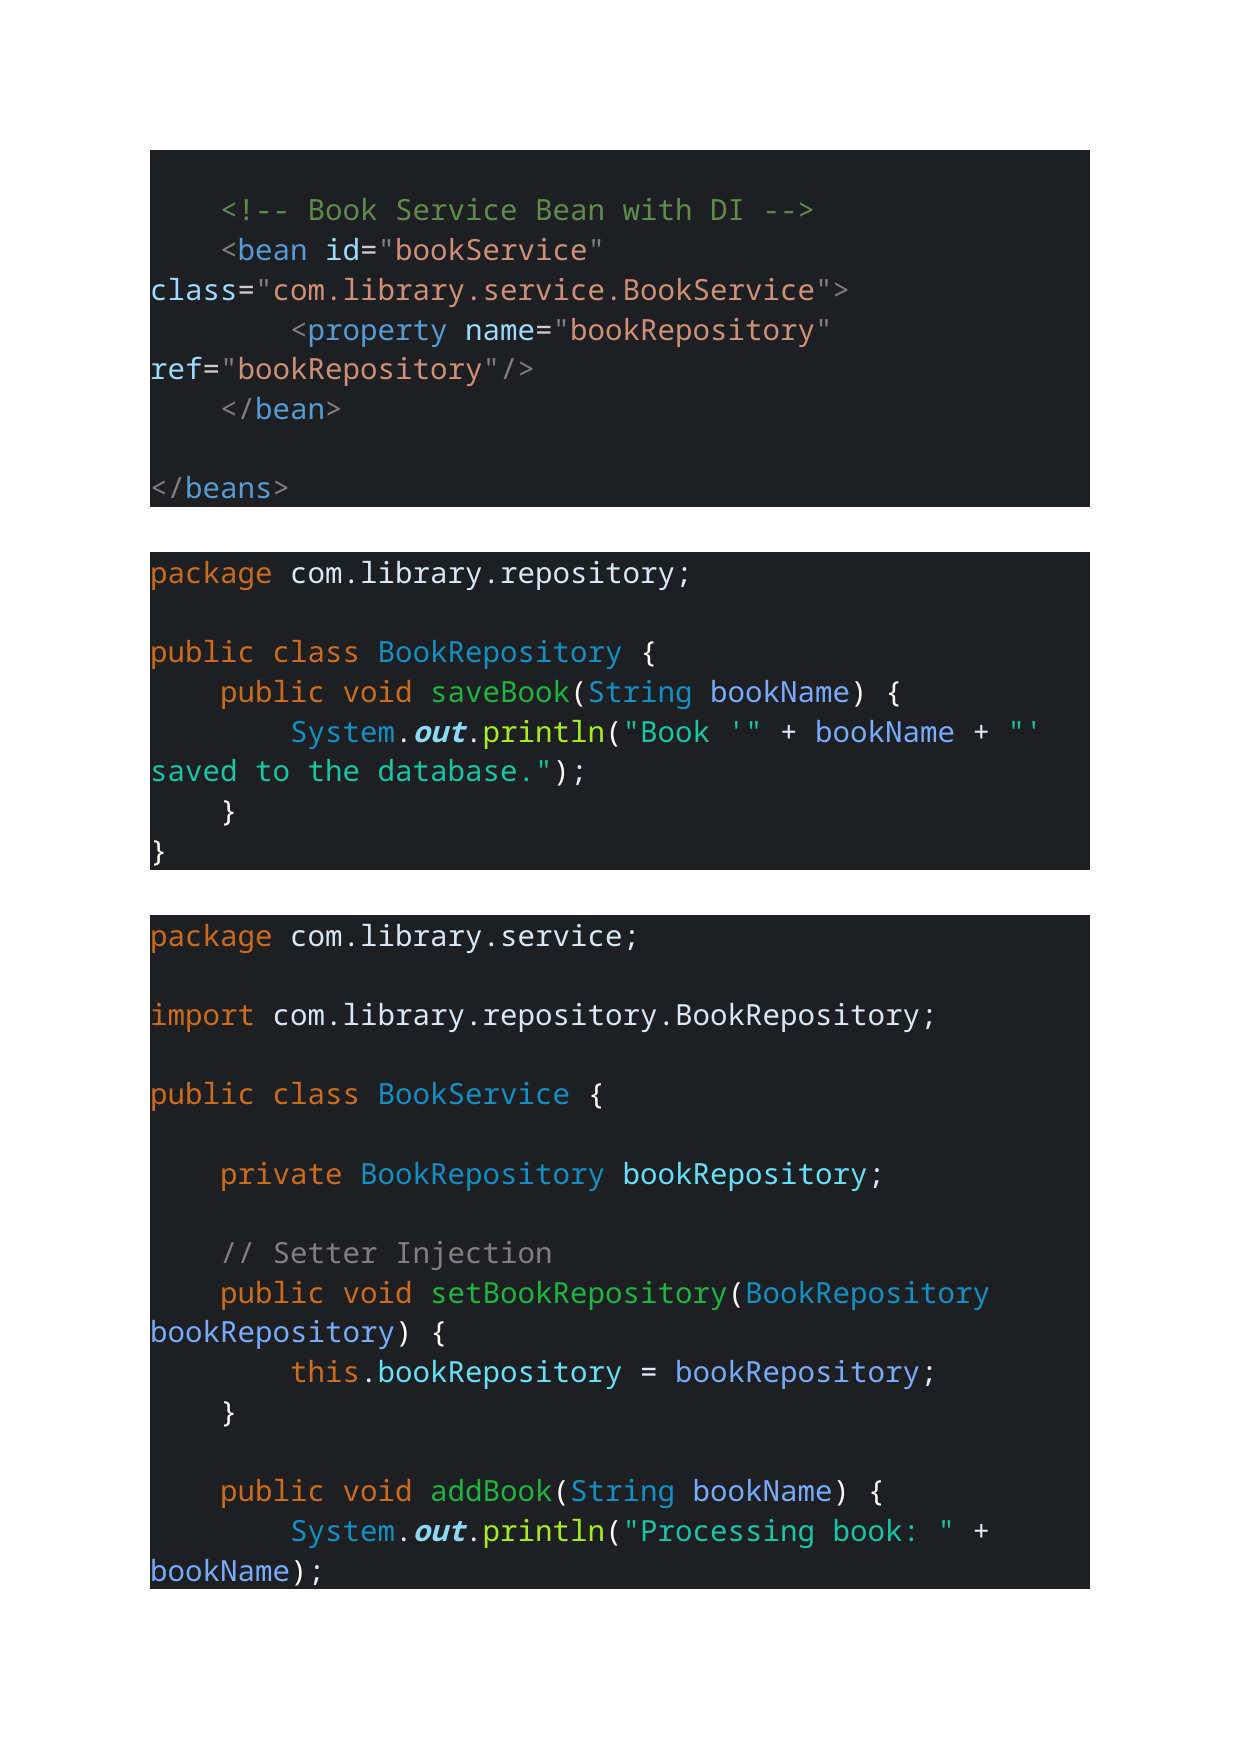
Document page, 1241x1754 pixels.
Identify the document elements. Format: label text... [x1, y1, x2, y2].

text } [150, 790, 1090, 830]
text public class BookService { [150, 1074, 1090, 1113]
text this.bookRepository = bookRepository; [150, 1351, 1090, 1391]
text public void setBookRepository(BookRepository bookRepository) { [150, 1272, 1090, 1351]
text <bean id="bookService" class="com.library.service.BookService"> [150, 229, 1090, 309]
text // Setter Injection [150, 1232, 1090, 1272]
text } [150, 1391, 1090, 1431]
text public class BookRepository { [150, 632, 1090, 671]
text System.out.println("Processing book: " + bookName); [150, 1510, 1090, 1589]
text package com.library.service; [150, 915, 1090, 954]
text public void saveBook(String bookName) { [150, 671, 1090, 711]
text import com.library.repository.BookRepository; [150, 994, 1090, 1034]
text public void addBook(String bookName) { [150, 1471, 1090, 1510]
text } [150, 830, 1090, 870]
text <!-- Book Service Bean with DI --> [150, 190, 1090, 229]
text private BookRepository bookRepository; [150, 1153, 1090, 1193]
text package com.library.repository; [150, 552, 1090, 592]
text <property name="bookRepository" ref="bookRepository"/> [150, 309, 1090, 388]
text System.out.println("Book '" + bookName + "' saved to the database."); [150, 711, 1090, 790]
text </bean> [150, 388, 1090, 428]
text </beans> [150, 467, 1090, 507]
